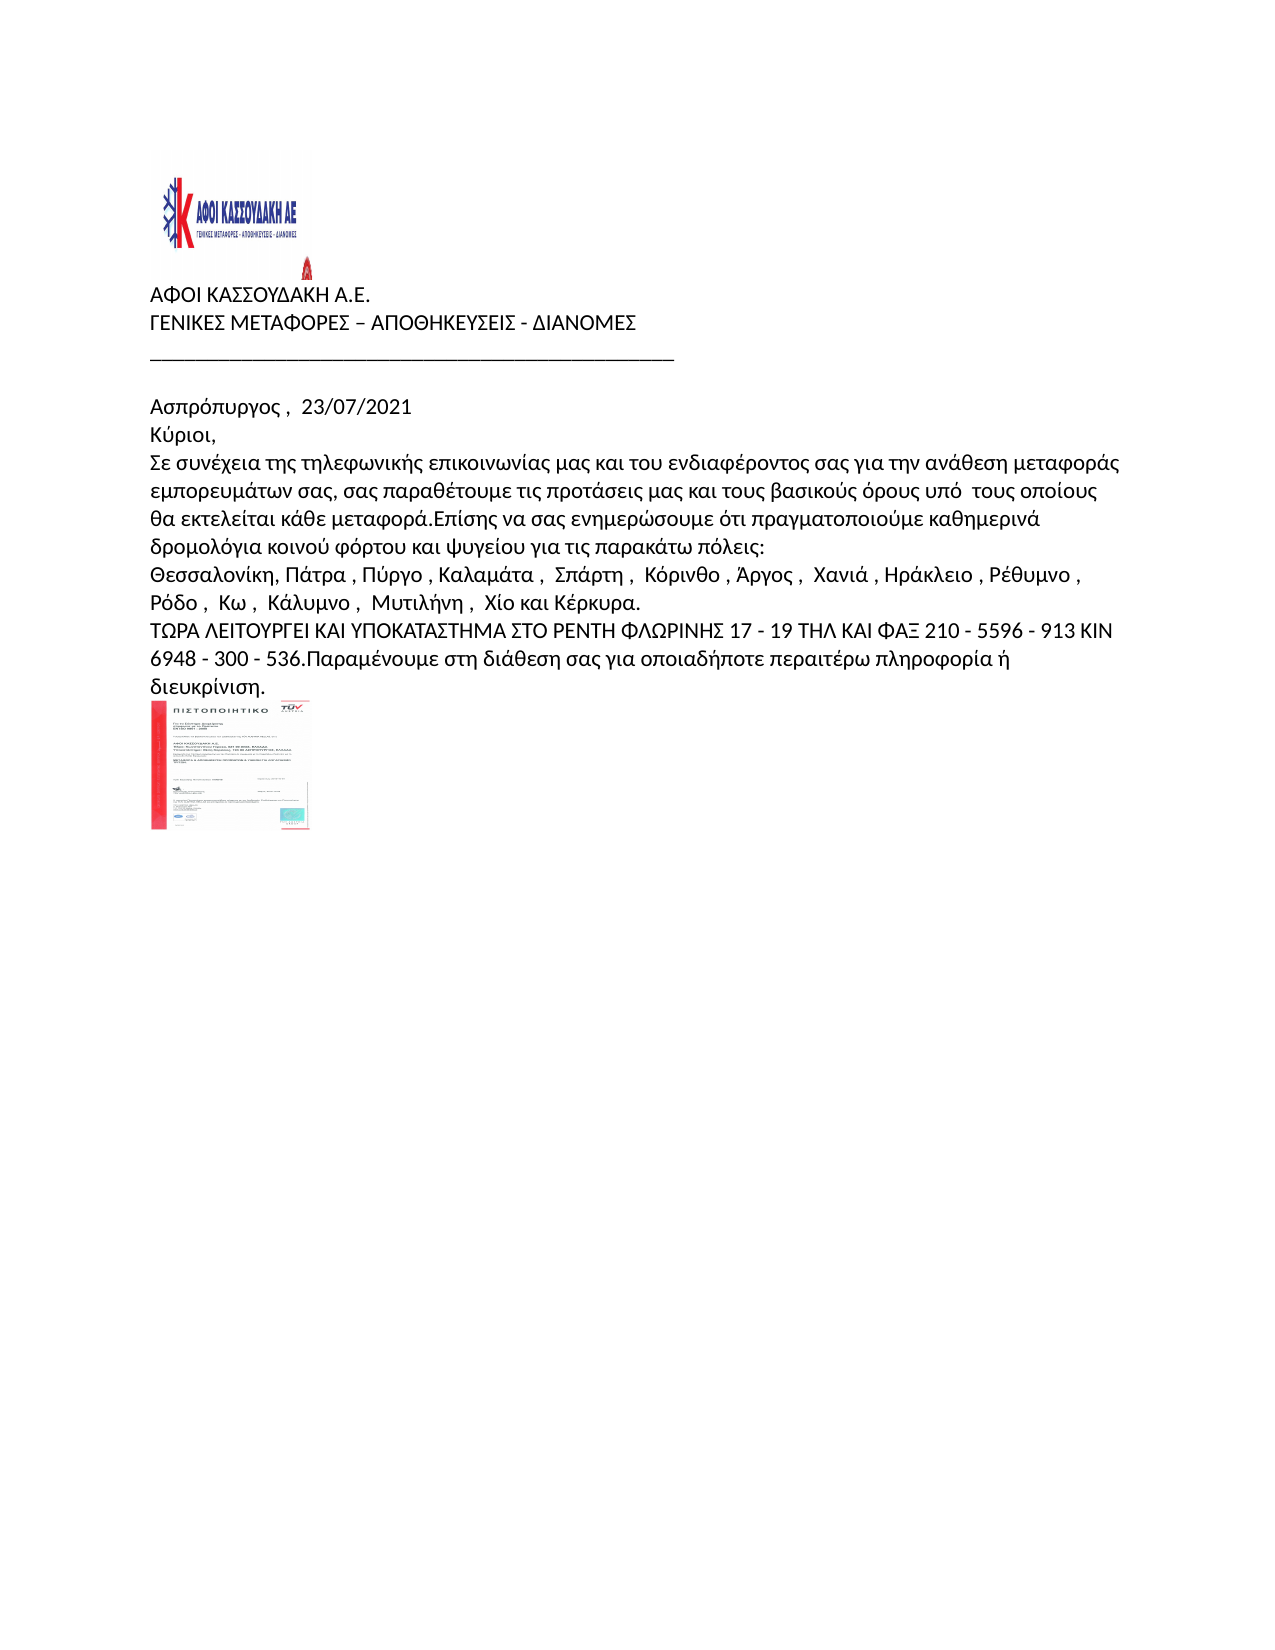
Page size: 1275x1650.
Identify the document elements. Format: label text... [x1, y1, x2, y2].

text ΑΦΟΙ ΚΑΣΣΟΥΔΑΚΗ Α.Ε. ΓΕΝΙΚΕΣ ΜΕΤΑΦΟΡΕΣ – ΑΠΟΘΗΚΕΥΣΕΙΣ - ΔΙΑΝΟΜΕΣ ______________________________________________ Ασπρόπυργος , 23/07/2021 Κύριοι, Σε συνέχεια της τηλεφωνικής επικοινωνίας μας και του ενδιαφέροντος σας για την ανάθεση μεταφοράς εμπορευμάτων σας, σας παραθέτουμε τις προτάσεις μας και τους βασικούς όρους υπό τους οποίους θα εκτελείται κάθε μεταφορά.Eπίσης να σας ενημερώσουμε ότι πραγματοποιούμε καθημερινά δρομολόγια κοινού φόρτου και ψυγείου για τις παρακάτω πόλεις: Θεσσαλονίκη, Πάτρα , Πύργο , Καλαμάτα , Σπάρτη , Κόρινθο , Άργος , Χανιά , Ηράκλειο , Ρέθυμνο , Ρόδο , Κω , Κάλυμνο , Μυτιλήνη , Χίο και Κέρκυρα. ΤΩΡΑ ΛΕΙΤΟΥΡΓΕΙ ΚΑΙ ΥΠΟΚΑΤΑΣΤΗΜΑ ΣΤΟ ΡΕΝΤΗ ΦΛΩΡΙΝΗΣ 17 - 19 ΤΗΛ ΚΑΙ ΦΑΞ 210 - 5596 - 913 ΚΙΝ 6948 - 300 - 536.Παραμένουμε στη διάθεση σας για οποιαδήποτε περαιτέρω πληροφορία ή διευκρίνιση. [150, 280, 1125, 825]
